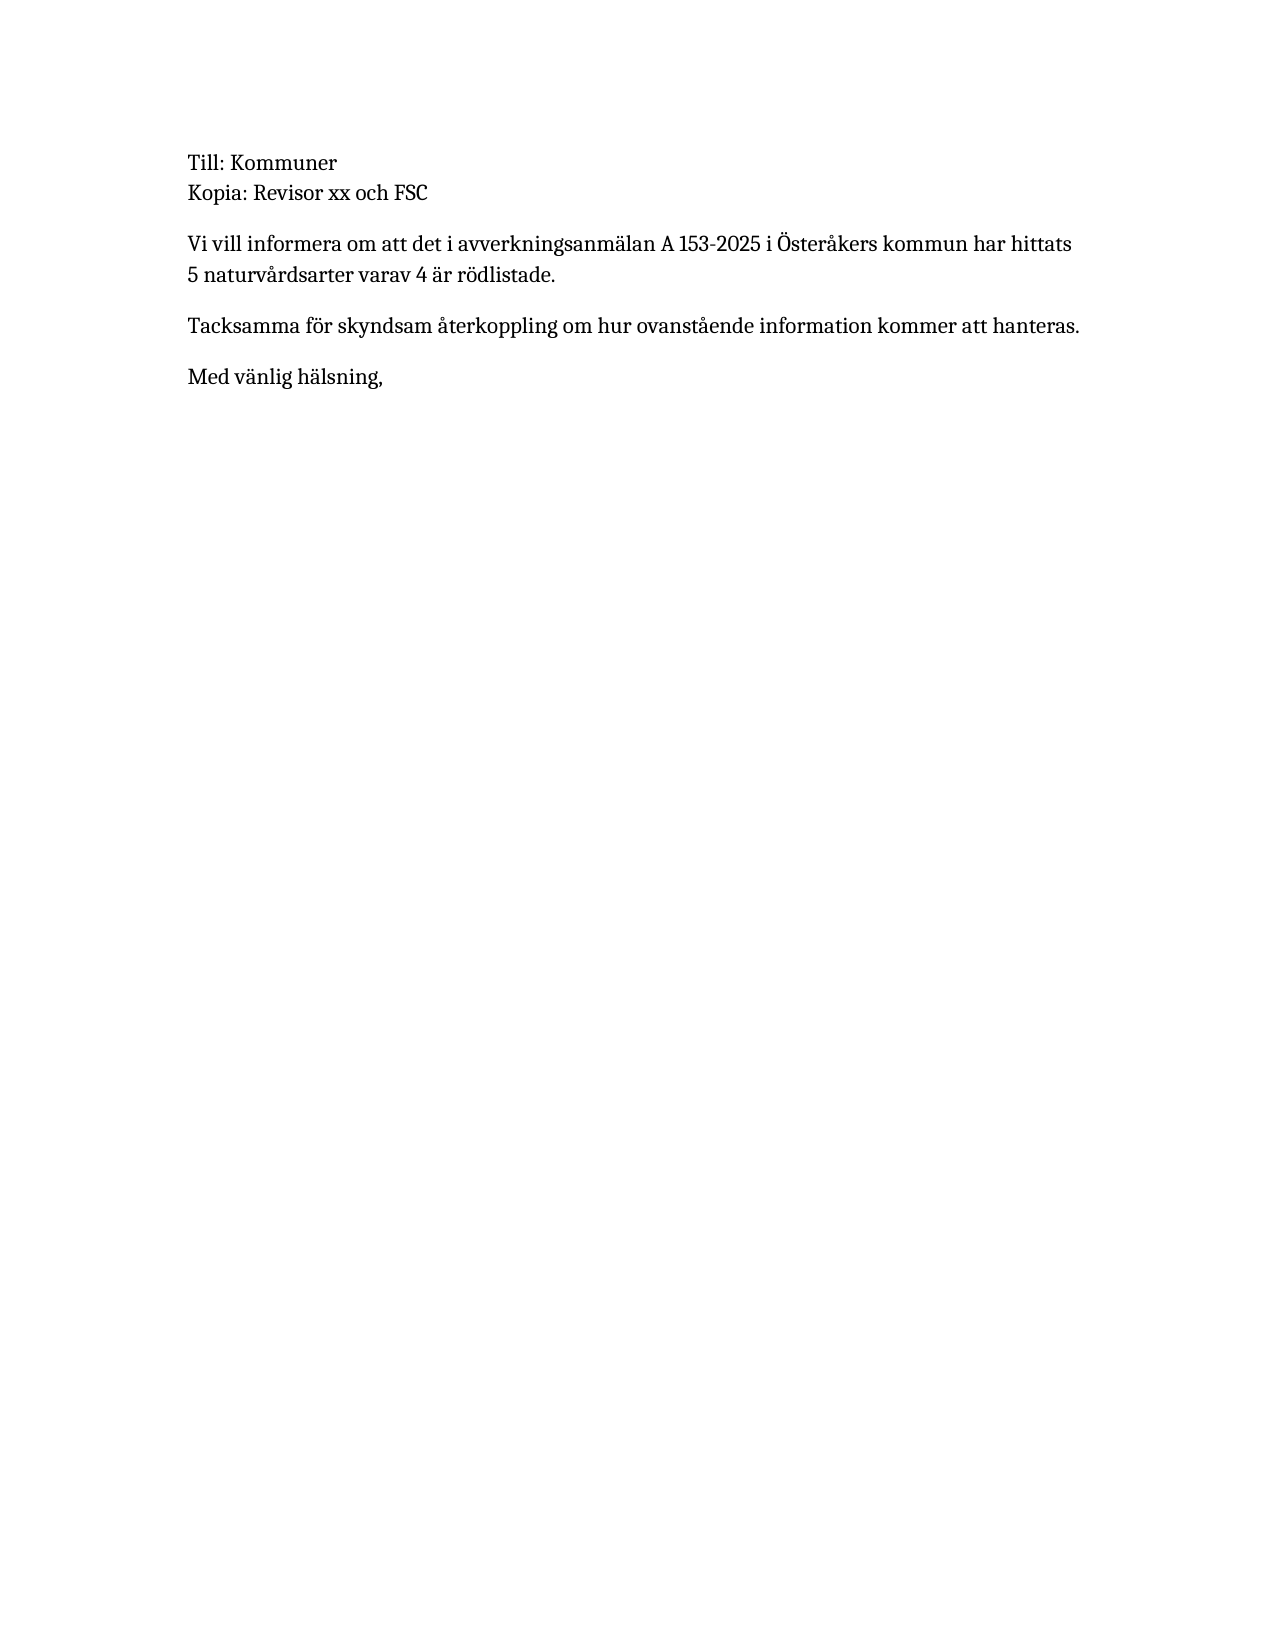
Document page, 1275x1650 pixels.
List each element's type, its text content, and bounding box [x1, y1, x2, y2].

text Med vänlig hälsning, [187, 363, 1087, 420]
text Tacksamma för skyndsam återkoppling om hur ovanstående information kommer att hanteras. [187, 312, 1087, 339]
text Vi vill informera om att det i avverkningsanmälan A 153-2025 i Österåkers kommun har hittats 5 naturvårdsarter varav 4 är rödlistade. [187, 231, 1087, 288]
text Till: Kommuner Kopia: Revisor xx och FSC [187, 150, 1087, 207]
